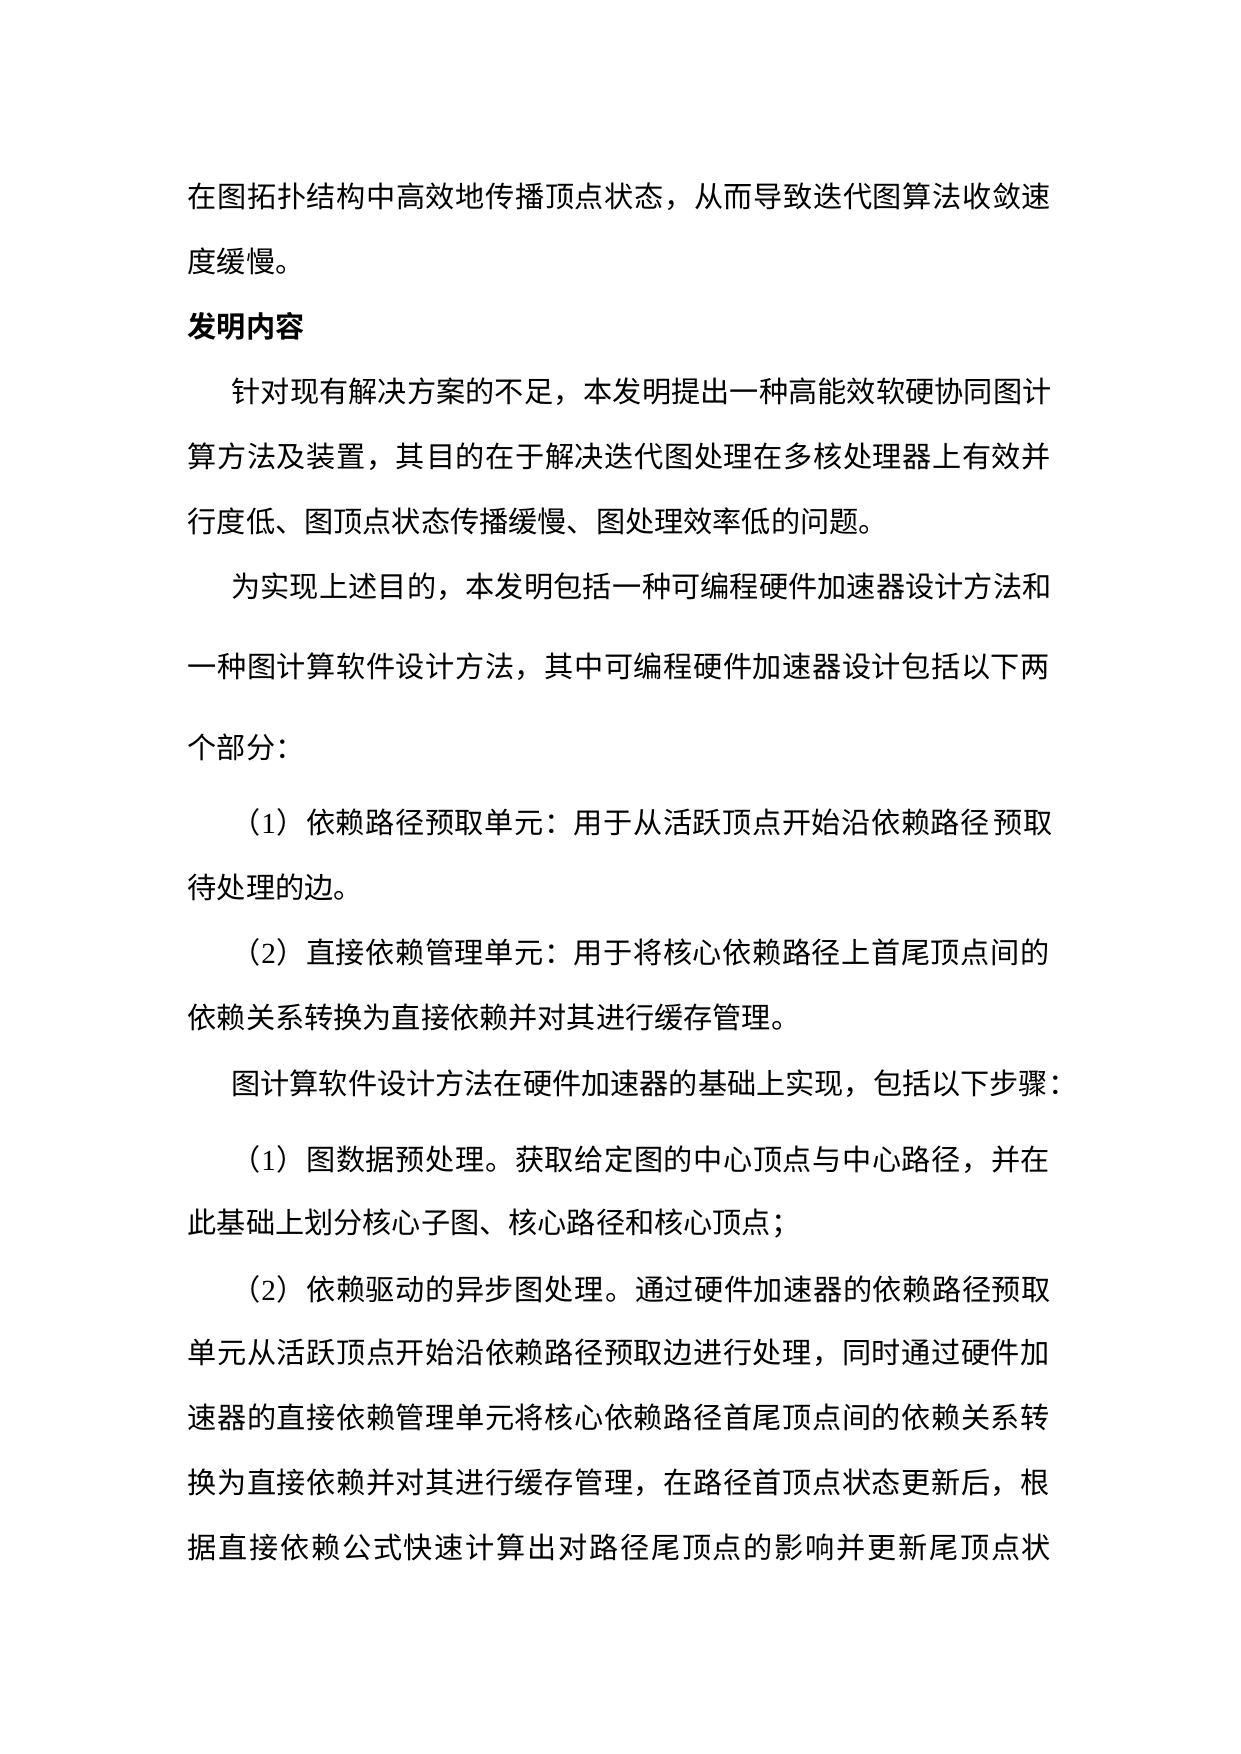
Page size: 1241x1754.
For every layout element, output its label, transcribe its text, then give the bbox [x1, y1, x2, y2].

text （1）图数据预处理。获取给定图的中心顶点与中心路径，并在此基础上划分核心子图、核心路径和核心顶点； [187, 1125, 1053, 1255]
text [187, 1255, 1053, 1580]
list （1）依赖路径预取单元：用于从活跃顶点开始沿依赖路径预取待处理的边。 [187, 789, 1053, 919]
list 为实现上述目的，本发明包括一种可编程硬件加速器设计方法和一种图计算软件设计方法，其中可编程硬件加速器设计包括以下两个部分： [187, 552, 1053, 779]
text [187, 162, 1053, 292]
text 针对现有解决方案的不足，本发明提出一种高能效软硬协同图计算方法及装置，其目的在于解决迭代图处理在多核处理器上有效并行度低、图顶点状态传播缓慢、图处理效率低的问题。 [187, 357, 1053, 552]
text 图计算软件设计方法在硬件加速器的基础上实现，包括以下步骤： [187, 1049, 1053, 1114]
text 发明内容 [187, 292, 1053, 357]
list （2）直接依赖管理单元：用于将核心依赖路径上首尾顶点间的依赖关系转换为直接依赖并对其进行缓存管理。 [187, 919, 1053, 1049]
